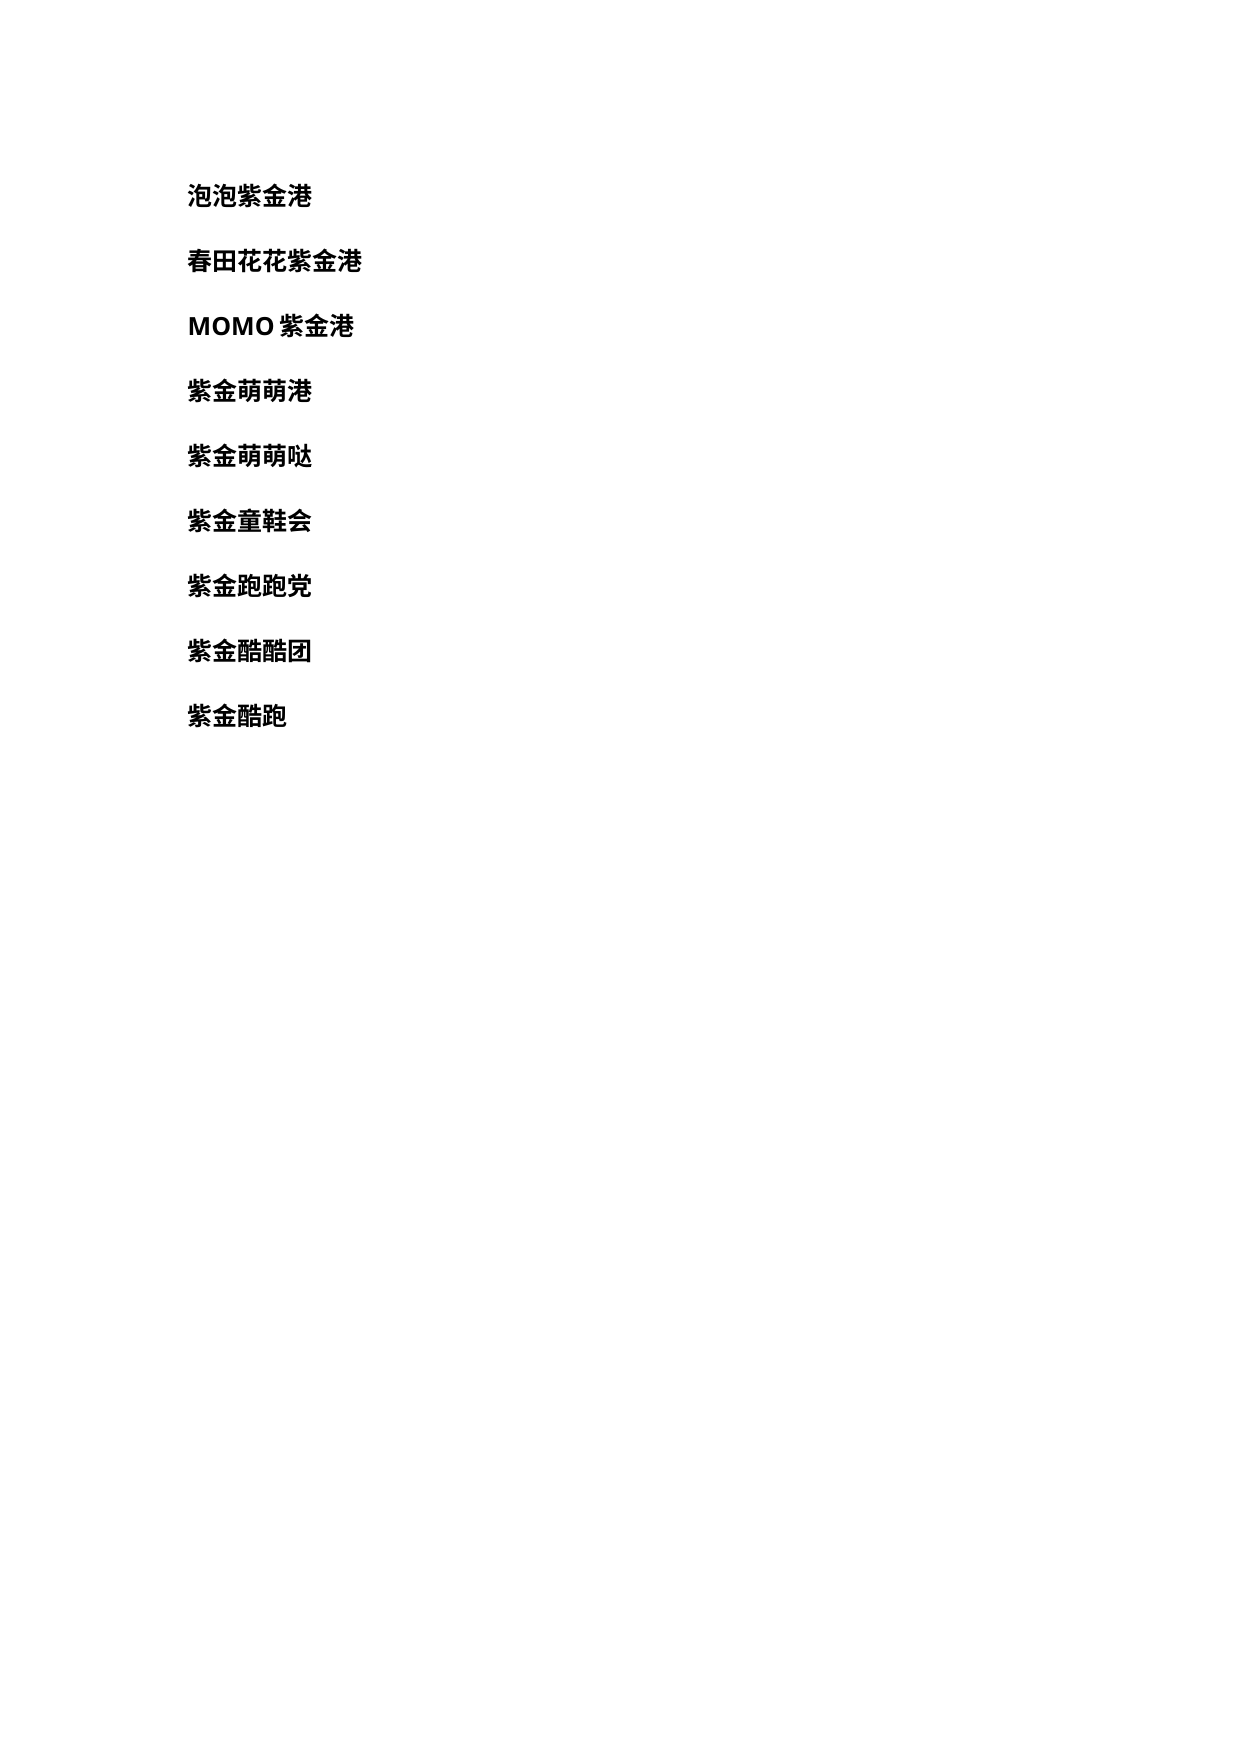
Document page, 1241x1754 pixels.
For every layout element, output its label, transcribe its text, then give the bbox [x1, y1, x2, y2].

text MOMO紫金港 [187, 292, 1053, 357]
text 紫金酷跑 [187, 682, 1053, 747]
text 紫金萌萌哒 [187, 422, 1053, 487]
text 紫金跑跑党 [187, 552, 1053, 617]
text 紫金酷酷团 [187, 617, 1053, 682]
text 紫金童鞋会 [187, 487, 1053, 552]
text 紫金萌萌港 [187, 357, 1053, 422]
text 泡泡紫金港 [187, 162, 1053, 227]
text 春田花花紫金港 [187, 227, 1053, 292]
